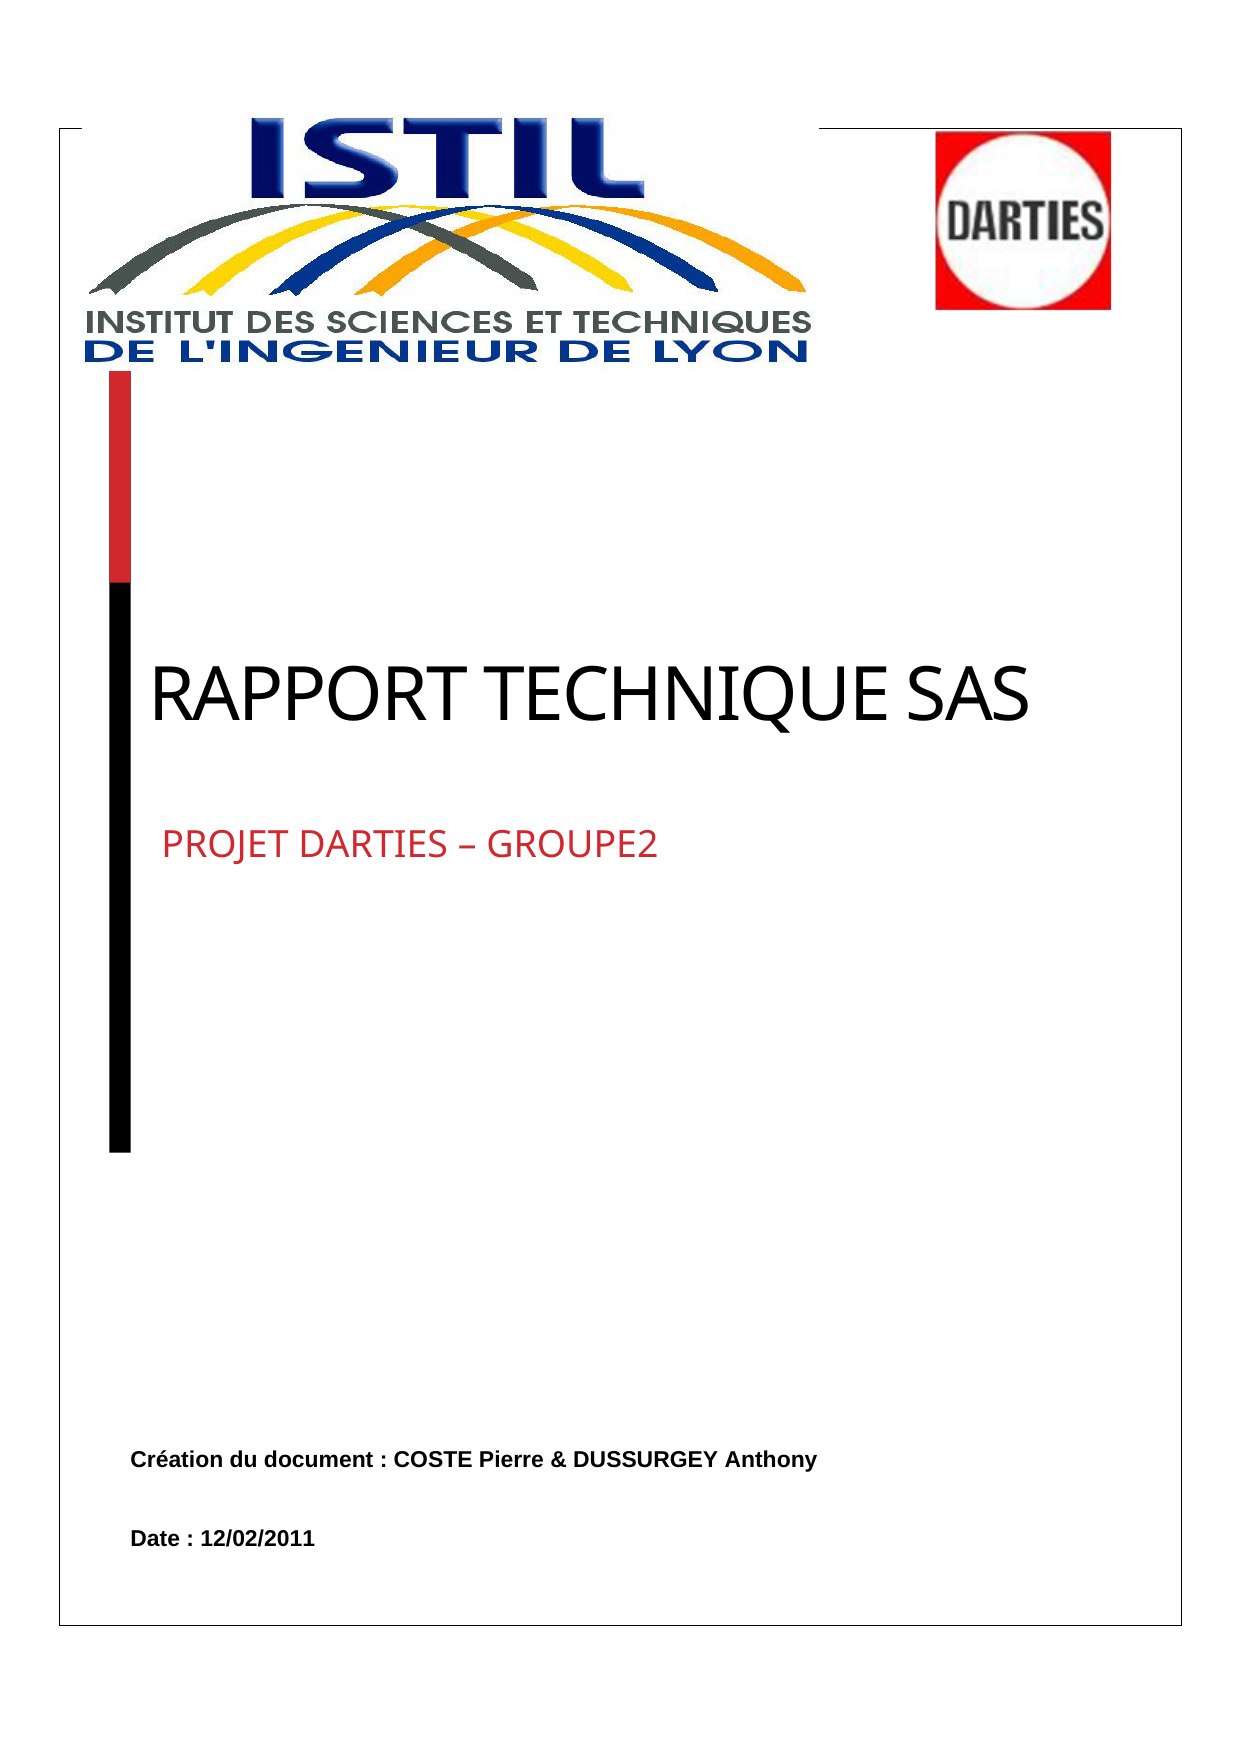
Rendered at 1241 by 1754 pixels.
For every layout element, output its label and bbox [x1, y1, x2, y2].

picture [81, 98, 819, 371]
picture [926, 120, 1118, 315]
